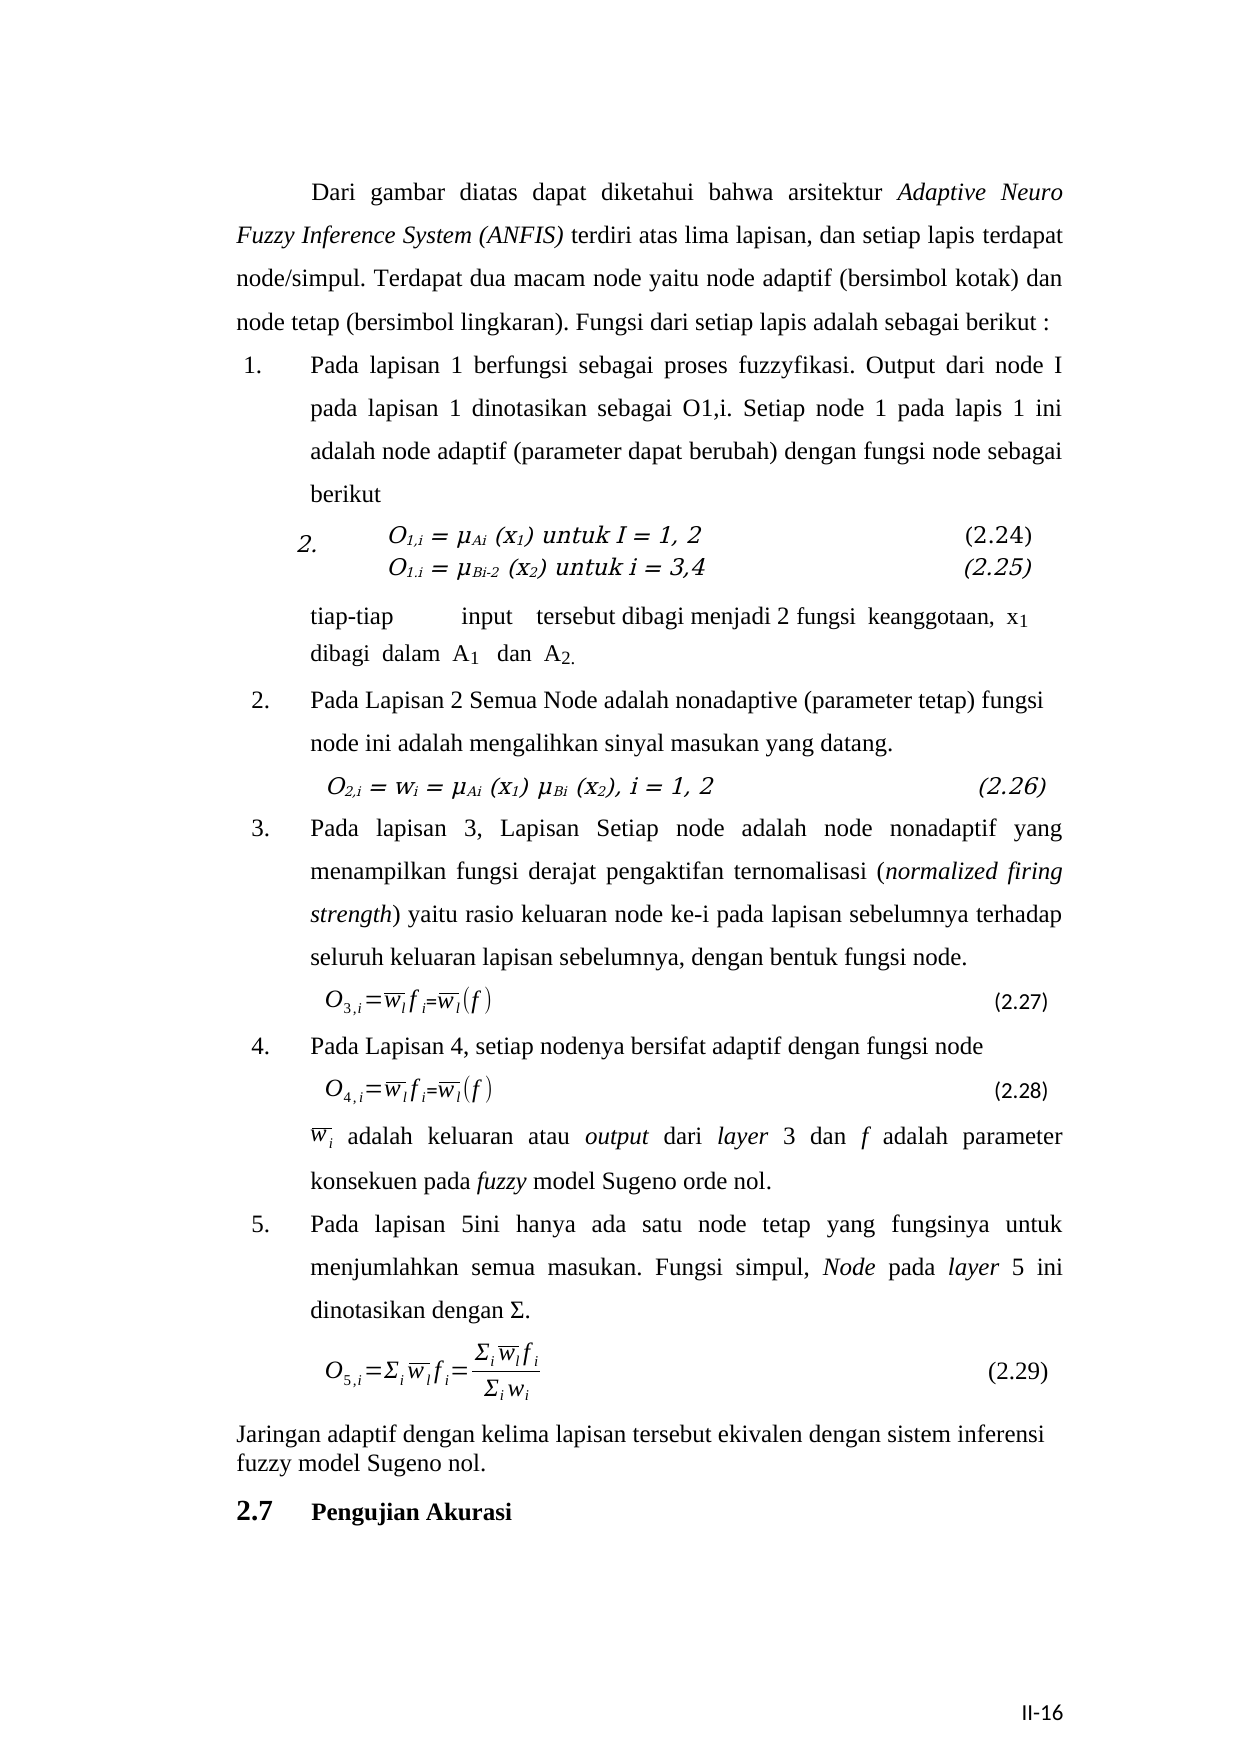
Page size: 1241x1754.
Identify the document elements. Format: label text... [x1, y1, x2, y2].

list O1,i = μAi (x1) untuk I = 1, 2 (2.24) [386, 522, 1063, 548]
list O2,i = wi = μAi (x1) μBi (x2), i = 1, 2 (2.26) [310, 771, 1063, 799]
text Dari gambar diatas dapat diketahui bahwa arsitektur Adaptive Neuro Fuzzy Inference System (ANFIS) terdiri atas lima lapisan, dan setiap lapis terdapat node/simpul. Terdapat dua macam node yaitu node adaptif (bersimbol kotak) dan node tetap (bersimbol lingkaran). Fungsi dari setiap lapis adalah sebagai berikut : [236, 177, 1063, 335]
list O1.i = μBi-2 (x2) untuk i = 3,4 (2.25) [386, 553, 1063, 581]
list Pada Lapisan 4, setiap nodenya bersifat adaptif dengan fungsi node [251, 1031, 1063, 1060]
text Jaringan adaptif dengan kelima lapisan tersebut ekivalen dengan sistem inferensi fuzzy model Sugeno nol. [236, 1419, 1063, 1477]
list Pada lapisan 1 berfungsi sebagai proses fuzzyfikasi. Output dari node I pada lapisan 1 dinotasikan sebagai O1,i. Setiap node 1 pada lapis 1 ini adalah node adaptif (parameter dapat berubah) dengan fungsi node sebagai berikut [243, 350, 1063, 508]
list Pada lapisan 5ini hanya ada satu node tetap yang fungsinya untuk menjumlahkan semua masukan. Fungsi simpul, Node pada layer 5 ini dinotasikan dengan Σ. [251, 1209, 1063, 1324]
list (2.29) [310, 1338, 1063, 1405]
list = (2.28) [310, 1074, 1063, 1106]
list = (2.27) [310, 985, 1063, 1017]
list Pengujian Akurasi [236, 1493, 1063, 1527]
list Pada lapisan 3, Lapisan Setiap node adalah node nonadaptif yang menampilkan fungsi derajat pengaktifan ternomalisasi (normalized firing strength) yaitu rasio keluaran node ke-i pada lapisan sebelumnya terhadap seluruh keluaran lapisan sebelumnya, dengan bentuk fungsi node. [251, 813, 1063, 971]
text tiap-tiap input tersebut dibagi menjadi 2 fungsi keanggotaan, x1 dibagi dalam A1 dan A2. [310, 594, 1063, 668]
list adalah keluaran atau output dari layer 3 dan f adalah parameter konsekuen pada fuzzy model Sugeno orde nol. [310, 1120, 1063, 1194]
list Pada Lapisan 2 Semua Node adalah nonadaptive (parameter tetap) fungsi node ini adalah mengalihkan sinyal masukan yang datang. [251, 685, 1063, 757]
